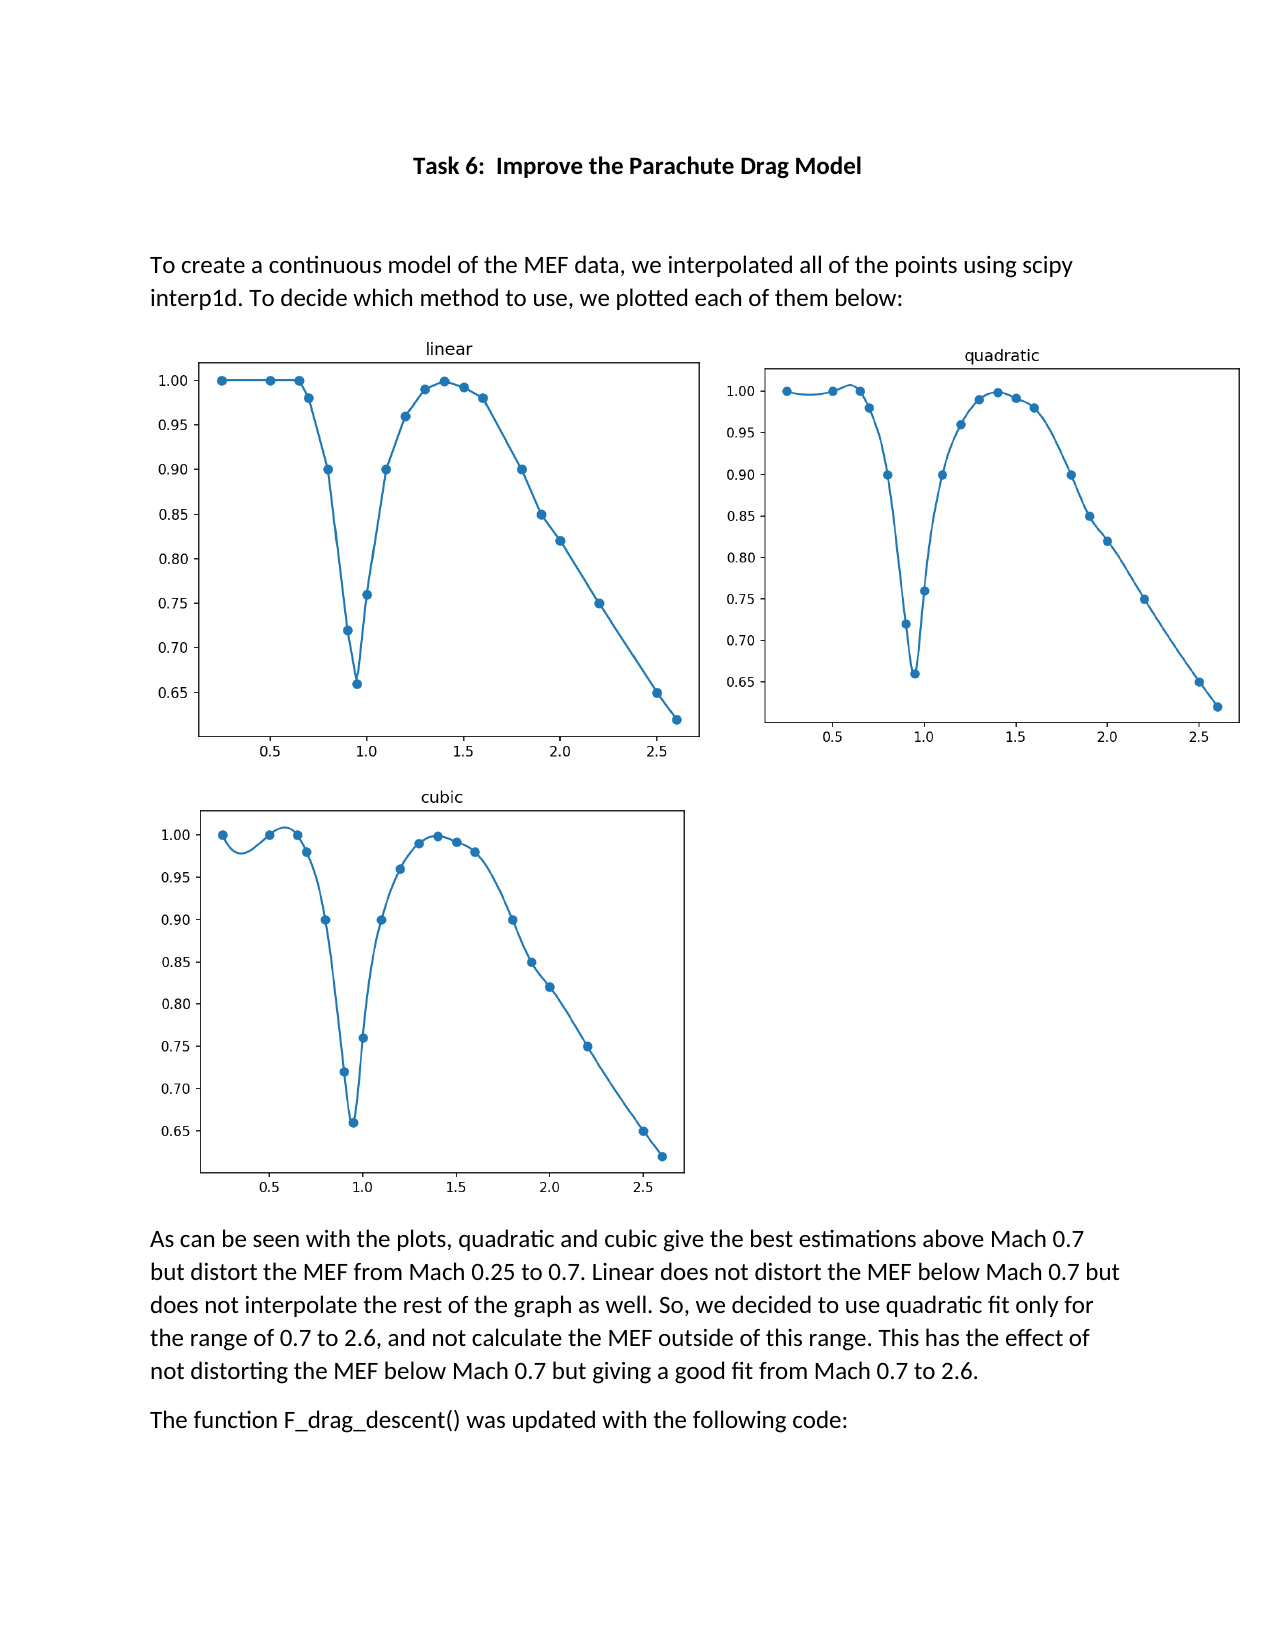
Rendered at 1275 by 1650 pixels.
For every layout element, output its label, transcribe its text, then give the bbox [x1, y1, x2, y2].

text Task 6: Improve the Parachute Drag Model [150, 150, 1125, 181]
picture [150, 331, 709, 767]
picture [715, 343, 1249, 758]
picture [150, 785, 702, 1205]
text The function F_drag_descent() was updated with the following code: [150, 1405, 1125, 1435]
text As can be seen with the plots, quadratic and cubic give the best estimations above Mach 0.7 but distort the MEF from Mach 0.25 to 0.7. Linear does not distort the MEF below Mach 0.7 but does not interpolate the rest of the graph as well. So, we decided to use quadratic fit only for the range of 0.7 to 2.6, and not calculate the MEF outside of this range. This has the effect of not distorting the MEF below Mach 0.7 but giving a good fit from Mach 0.7 to 2.6. [150, 1223, 1125, 1386]
text To create a continuous model of the MEF data, we interpolated all of the points using scipy interp1d. To decide which method to use, we plotted each of them below: [150, 249, 1125, 313]
